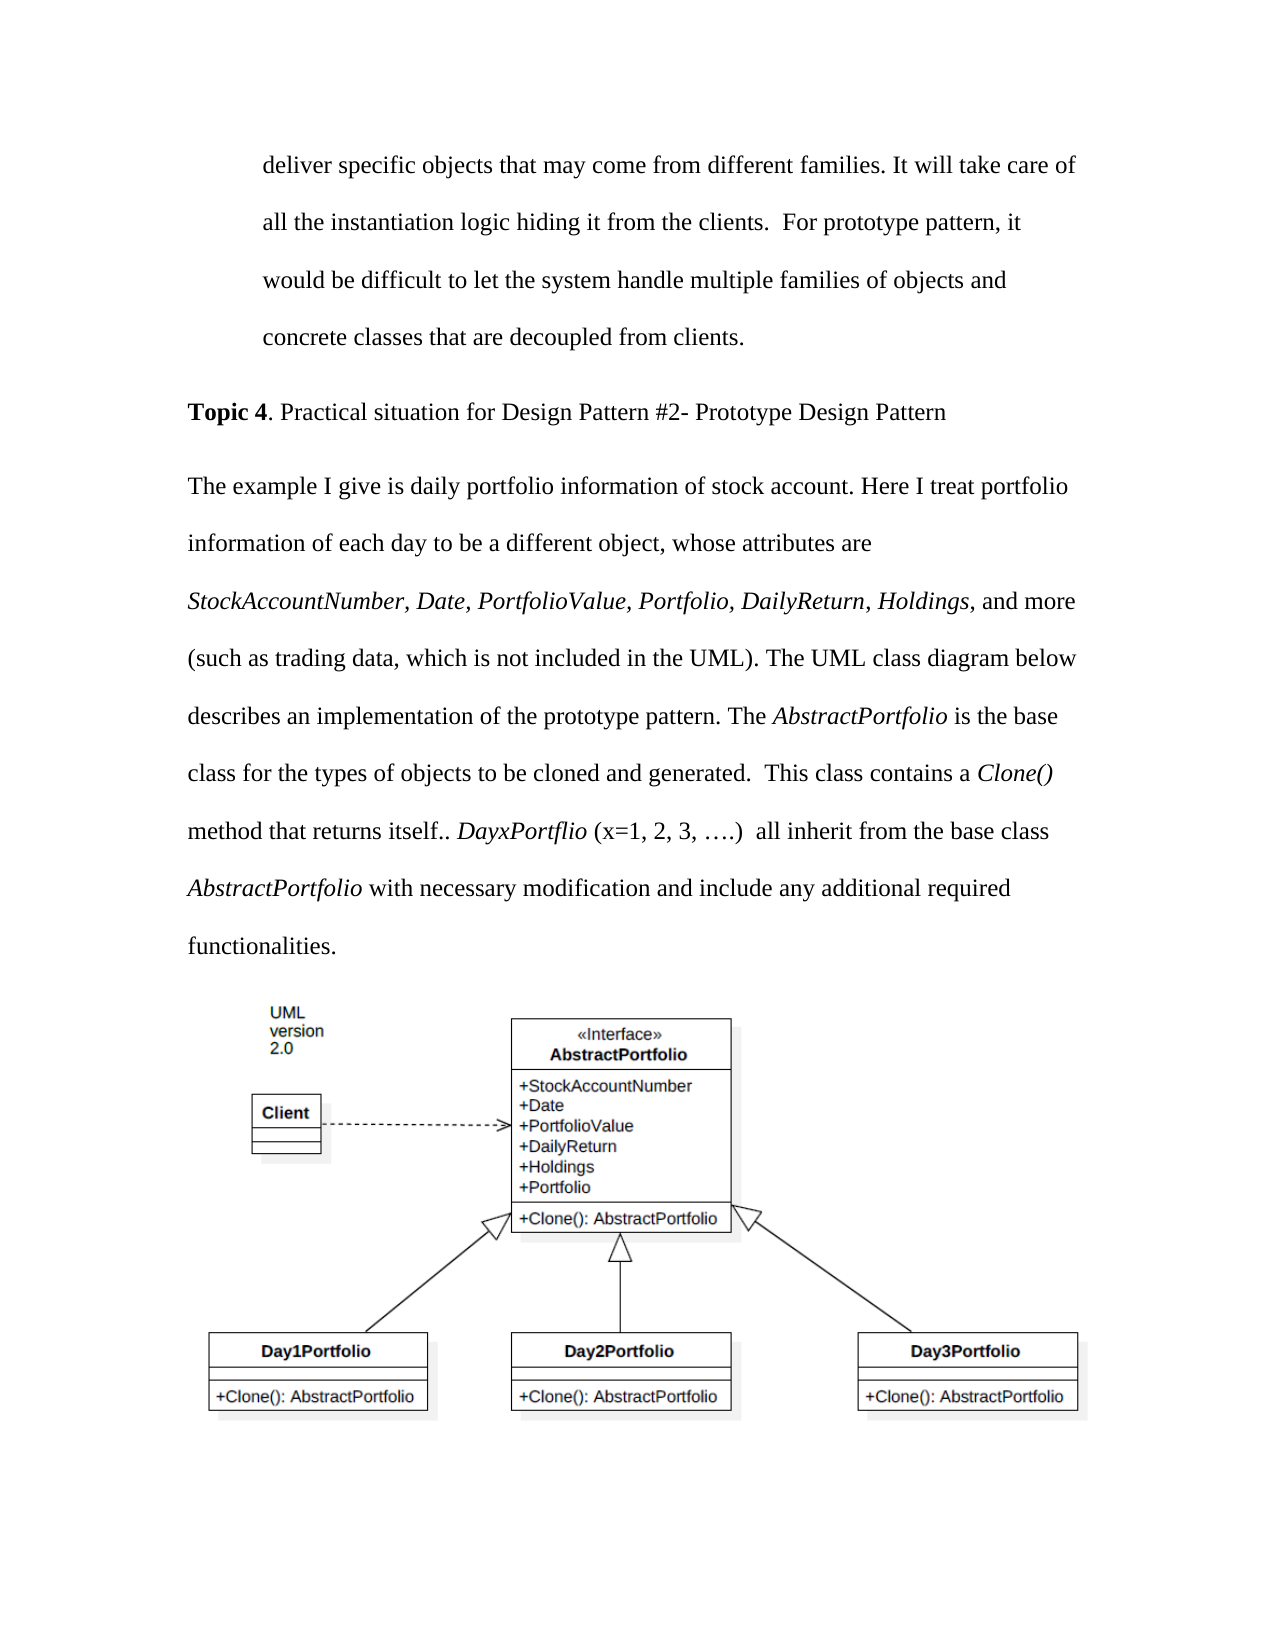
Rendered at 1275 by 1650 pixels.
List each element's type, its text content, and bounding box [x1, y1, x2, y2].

picture [187, 987, 1088, 1426]
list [225, 150, 1087, 351]
text Topic 4. Practical situation for Design Pattern #2- Prototype Design Pattern [187, 397, 1087, 425]
text The example I give is daily portfolio information of stock account. Here I treat portfolio information of each day to be a different object, whose attributes are StockAccountNumber, Date, PortfolioValue, Portfolio, DailyReturn, Holdings, and more (such as trading data, which is not included in the UML). The UML class diagram below describes an implementation of the prototype pattern. The AbstractPortfolio is the base class for the types of objects to be cloned and generated. This class contains a Clone() method that returns itself.. DayxPortflio (x=1, 2, 3, ….) all inherit from the base class AbstractPortfolio with necessary modification and include any additional required functionalities. [187, 471, 1087, 987]
